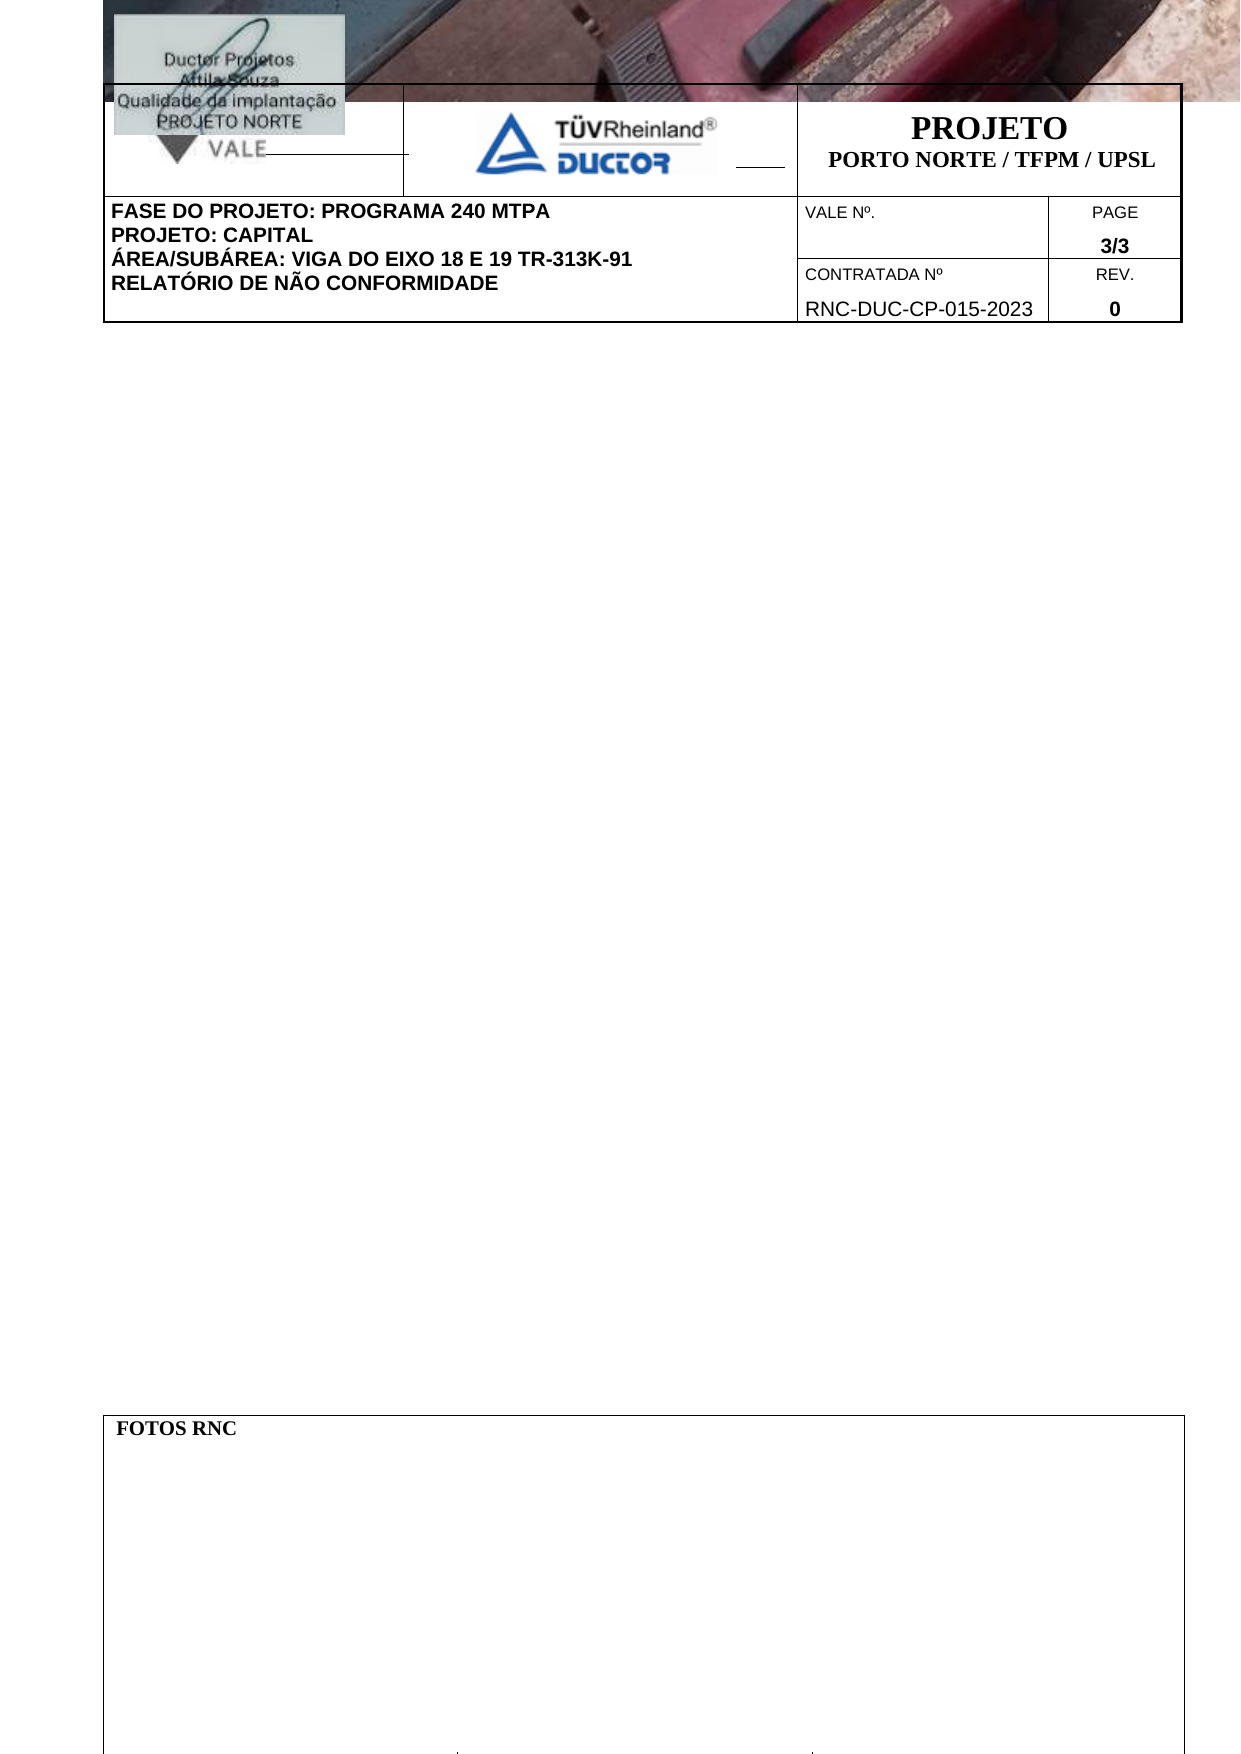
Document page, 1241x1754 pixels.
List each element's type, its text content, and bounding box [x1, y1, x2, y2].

picture [103, 0, 1241, 102]
picture [105, 85, 403, 164]
table_cell FOTOS RNC SOLDAS COM APLICAÇÃO DE PINTURA [104, 1416, 1184, 1754]
picture [404, 85, 797, 187]
picture [798, 85, 1180, 102]
